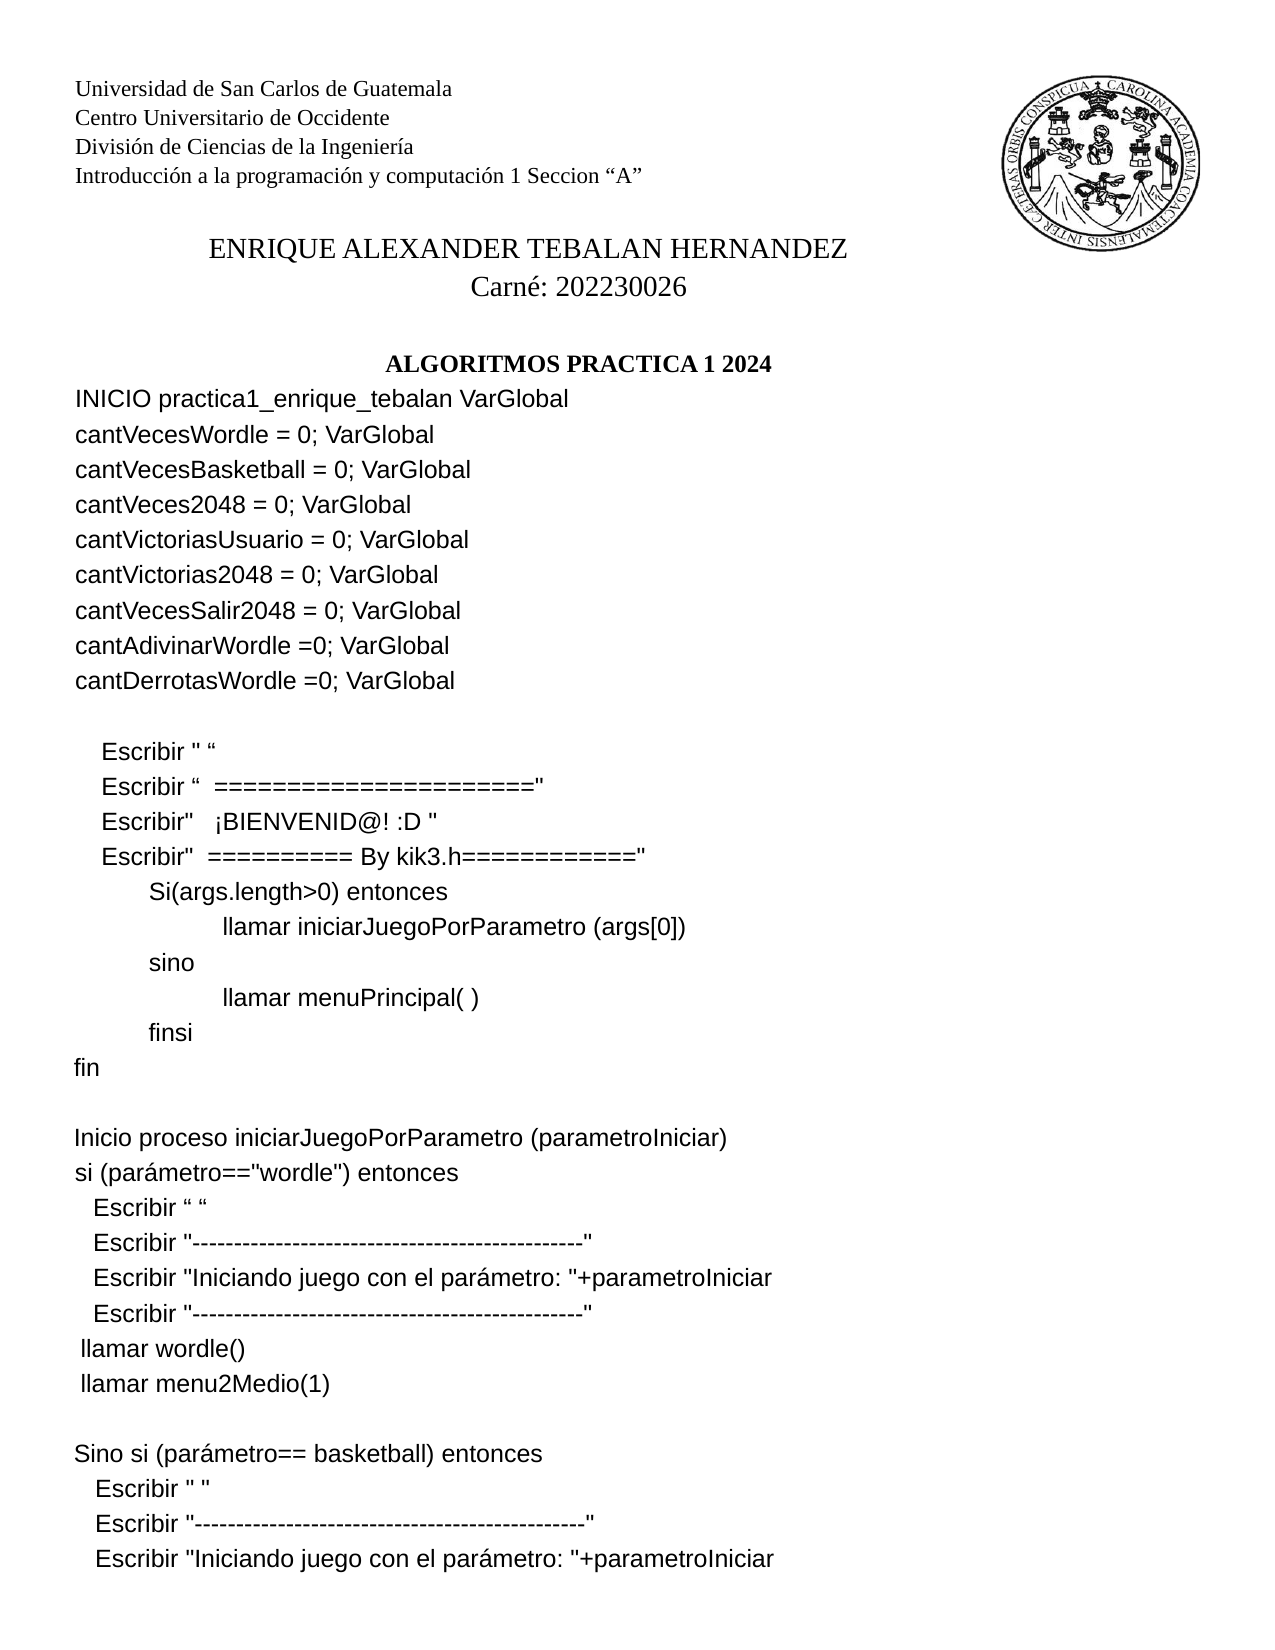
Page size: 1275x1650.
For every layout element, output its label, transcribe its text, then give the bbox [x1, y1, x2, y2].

text cantVecesSalir2048 = 0; VarGlobal [75, 596, 1082, 624]
text llamar menu2Medio(1) [73, 1369, 1082, 1397]
text cantDerrotasWordle =0; VarGlobal [75, 666, 1082, 695]
text finsi [74, 1018, 1082, 1046]
text cantVeces2048 = 0; VarGlobal [75, 490, 1082, 519]
text Escribir "Iniciando juego con el parámetro: "+parametroIniciar [88, 1544, 1082, 1573]
text Escribir “ ======================" [73, 772, 1082, 801]
text sino [73, 947, 1082, 976]
text cantVecesBasketball = 0; VarGlobal [75, 455, 1082, 484]
text cantVecesWordle = 0; VarGlobal [75, 420, 1082, 448]
text Escribir “ “ [86, 1193, 1082, 1222]
text cantAdivinarWordle =0; VarGlobal [75, 631, 1082, 660]
picture [1000, 75, 1200, 252]
text ALGORITMOS PRACTICA 1 2024 [75, 349, 1082, 378]
text si (parámetro=="wordle") entonces [74, 1158, 1082, 1187]
text INICIO practica1_enrique_tebalan VarGlobal [75, 384, 1082, 413]
text Escribir "-----------------------------------------------" [86, 1228, 1082, 1257]
text ENRIQUE ALEXANDER TEBALAN HERNANDEZ [75, 231, 1082, 265]
text Escribir" ========== By kik3.h============" [73, 842, 1082, 871]
text Escribir " “ [73, 737, 1082, 765]
text Escribir " " [88, 1474, 1082, 1503]
text Sino si (parámetro== basketball) entonces [73, 1439, 1082, 1468]
text División de Ciencias de la Ingeniería [75, 133, 1000, 160]
text Inicio proceso iniciarJuegoPorParametro (parametroIniciar) [73, 1123, 1082, 1152]
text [86, 1298, 1082, 1327]
text Escribir" ¡BIENVENID@! :D " [73, 807, 1082, 836]
text llamar wordle() [73, 1334, 1082, 1362]
text llamar menuPrincipal( ) [148, 983, 1082, 1011]
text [88, 1509, 1082, 1538]
text Introducción a la programación y computación 1 Seccion “A” [75, 162, 1000, 189]
text cantVictoriasUsuario = 0; VarGlobal [75, 525, 1082, 554]
text Escribir "Iniciando juego con el parámetro: "+parametroIniciar [86, 1263, 1082, 1292]
text Universidad de San Carlos de Guatemala [75, 75, 1000, 101]
text Si(args.length>0) entonces [73, 877, 1082, 906]
text Carné: 202230026 [75, 269, 1082, 303]
text llamar iniciarJuegoPorParametro (args[0]) [148, 912, 1082, 941]
text fin [73, 1053, 1082, 1082]
text Centro Universitario de Occidente [75, 104, 1000, 131]
text cantVictorias2048 = 0; VarGlobal [75, 561, 1082, 589]
